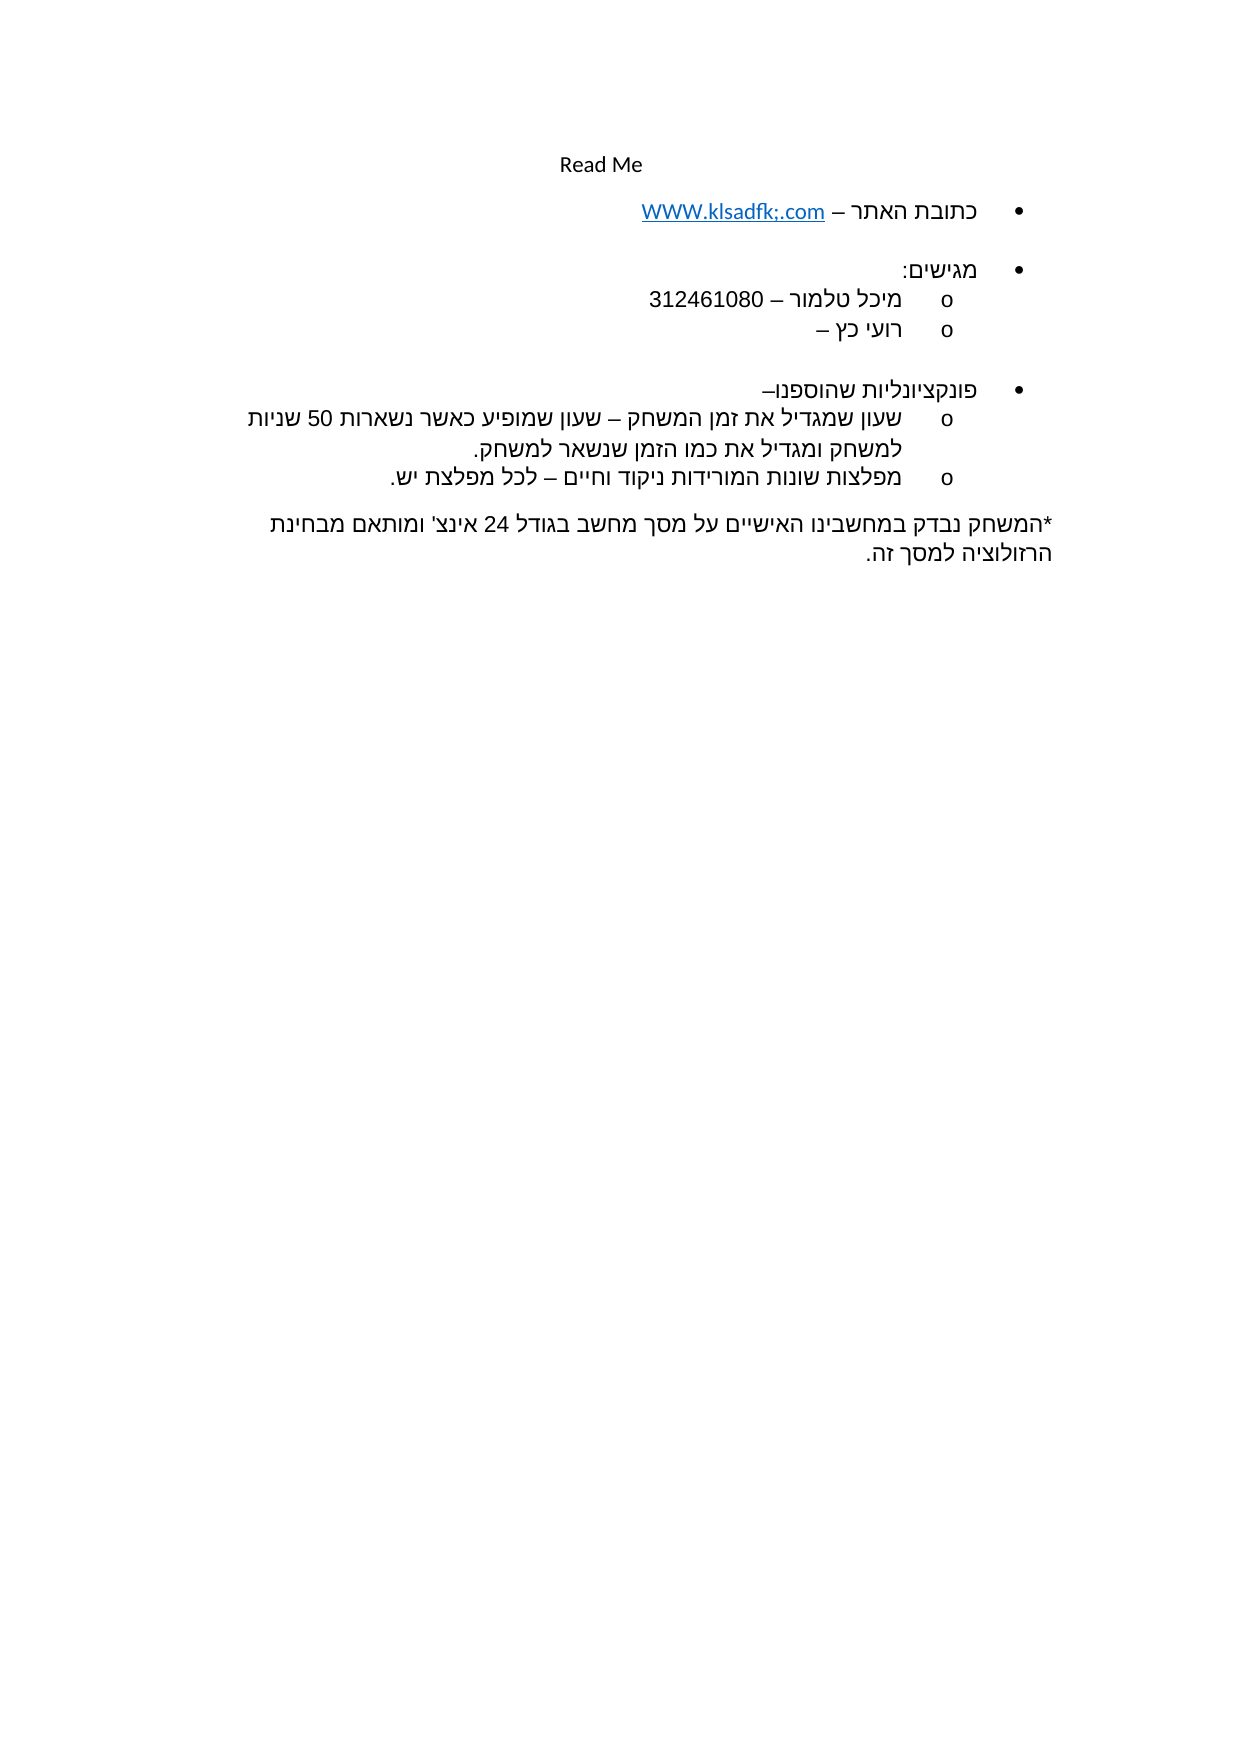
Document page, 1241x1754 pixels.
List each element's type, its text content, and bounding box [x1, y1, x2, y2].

list כתובת האתר – WWW.klsadfk;.com [187, 197, 1015, 225]
list שעון שמגדיל את זמן המשחק – שעון שמופיע כאשר נשארות 50 שניות למשחק ומגדיל את כמו הזמן שנשאר למשחק. [187, 405, 940, 462]
text Read Me [187, 150, 1015, 178]
list מפלצות שונות המורידות ניקוד וחיים – לכל מפלצת יש. [187, 464, 940, 493]
list רועי כץ – [187, 316, 940, 344]
list פונקציונליות שהוספנו– [187, 377, 1015, 403]
list מיכל טלמור – 312461080 [187, 286, 940, 314]
list מגישים: [187, 257, 1015, 284]
text *המשחק נבדק במחשבינו האישיים על מסך מחשב בגודל 24 אינצ' ומותאם מבחינת הרזולוציה למסך זה. [187, 511, 1053, 566]
